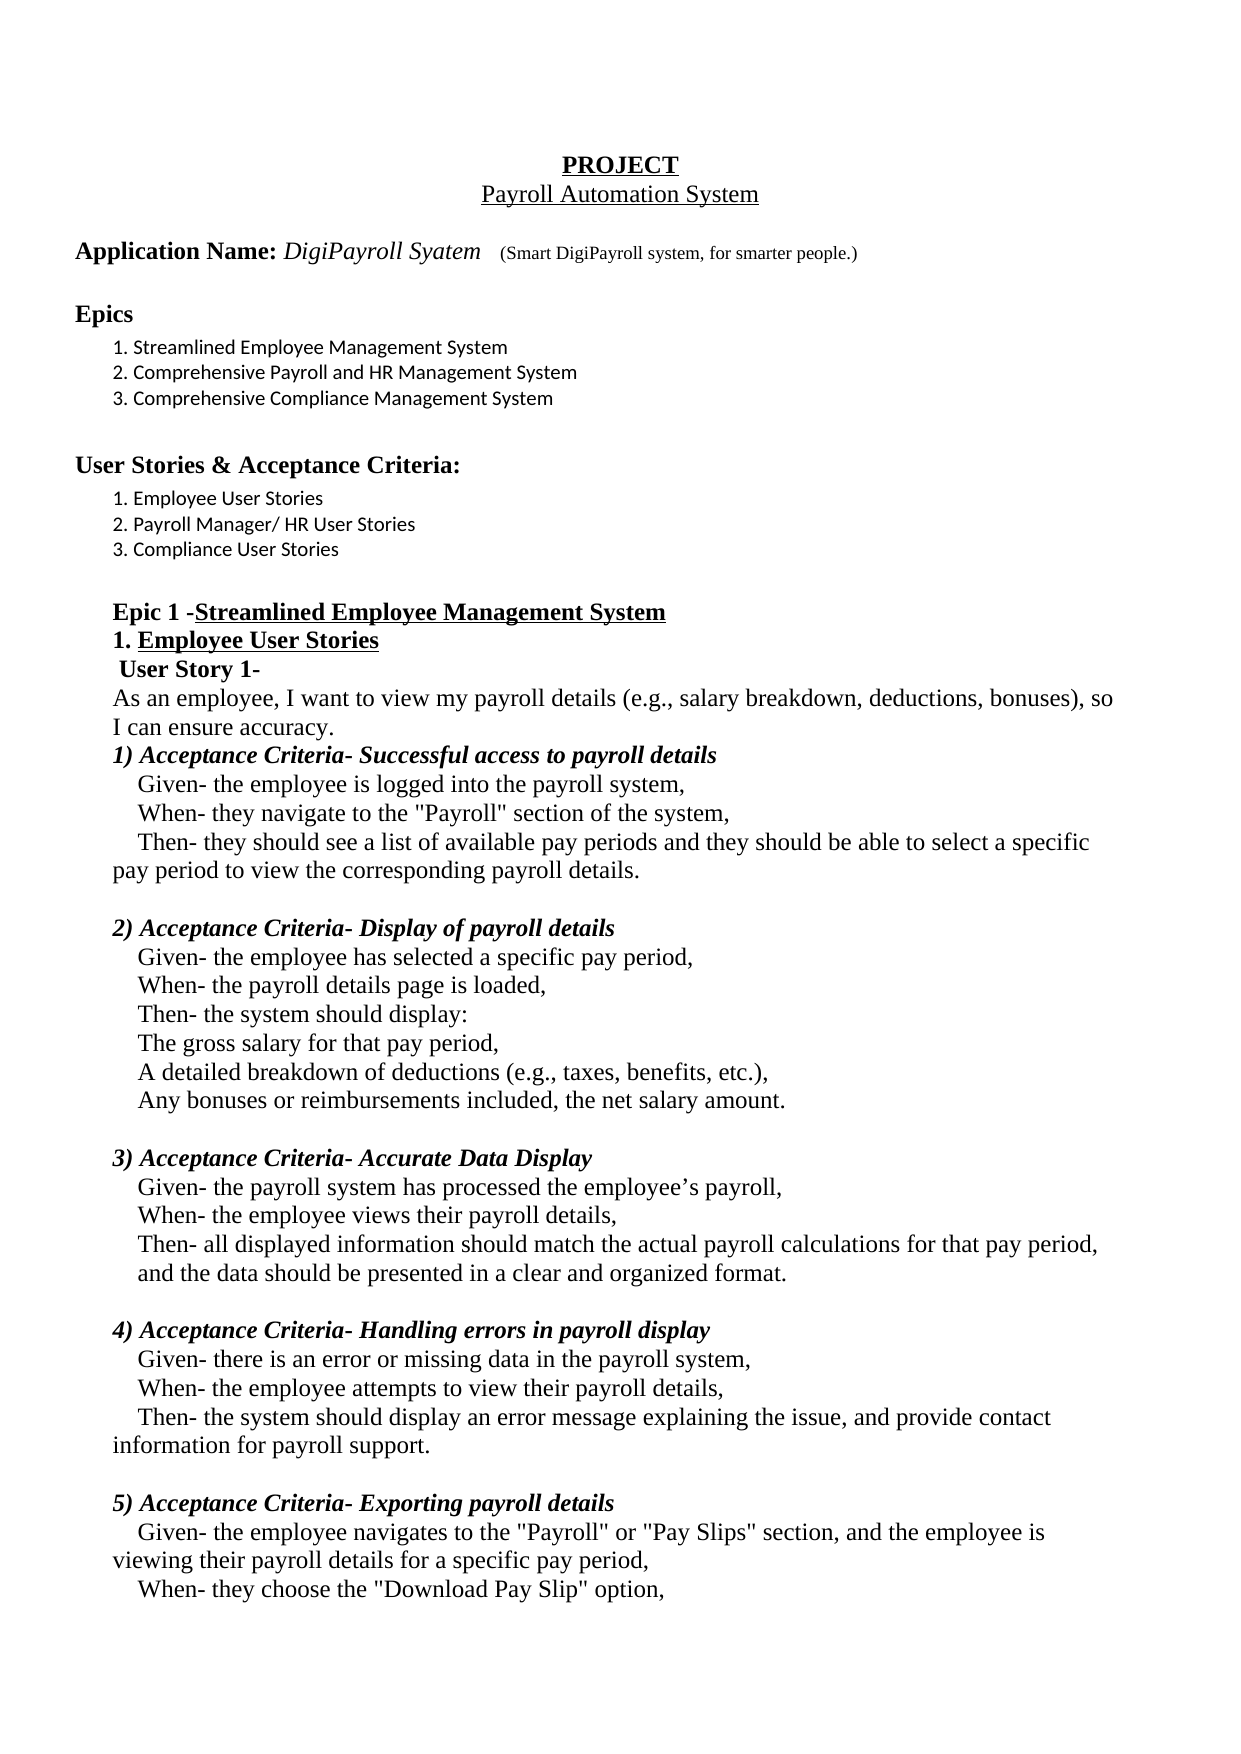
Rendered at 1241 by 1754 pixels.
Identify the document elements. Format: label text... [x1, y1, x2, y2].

text Then- all displayed information should match the actual payroll calculations for that pay period, [112, 1229, 1128, 1258]
list Acceptance Criteria- Exporting payroll details [112, 1488, 1128, 1517]
text As an employee, I want to view my payroll details (e.g., salary breakdown, deductions, bonuses), so I can ensure accuracy. [112, 683, 1128, 741]
list Acceptance Criteria- Handling errors in payroll display [112, 1316, 1128, 1344]
list Acceptance Criteria- Display of payroll details [112, 913, 1128, 942]
text PROJECT [112, 150, 1128, 179]
text Then- they should see a list of available pay periods and they should be able to select a specific pay period to view the corresponding payroll details. [112, 827, 1128, 884]
text A detailed breakdown of deductions (e.g., taxes, benefits, etc.), [112, 1057, 1128, 1086]
list Epic 1 -Streamlined Employee Management System [112, 597, 1128, 626]
text When- they choose the "Download Pay Slip" option, [112, 1574, 1128, 1603]
list Acceptance Criteria- Accurate Data Display [112, 1143, 1128, 1172]
text and the data should be presented in a clear and organized format. [112, 1258, 1128, 1287]
list Employee User Stories [112, 486, 1128, 511]
text Then- the system should display: [112, 999, 1128, 1028]
list Payroll Manager/ HR User Stories [112, 511, 1128, 536]
list Streamlined Employee Management System [112, 334, 1128, 359]
text When- the employee views their payroll details, [112, 1201, 1128, 1229]
text When- the payroll details page is loaded, [112, 971, 1128, 999]
text The gross salary for that pay period, [112, 1028, 1128, 1057]
text 1. Employee User Stories [112, 626, 1128, 654]
list Acceptance Criteria- Successful access to payroll details [112, 741, 1128, 769]
text Given- there is an error or missing data in the payroll system, [112, 1344, 1128, 1373]
list User Stories & Acceptance Criteria: [75, 451, 1128, 479]
text Given- the employee navigates to the "Payroll" or "Pay Slips" section, and the employee is viewing their payroll details for a specific pay period, [112, 1517, 1128, 1574]
text When- they navigate to the "Payroll" section of the system, [112, 798, 1128, 827]
list Comprehensive Payroll and HR Management System [112, 359, 1128, 385]
text Given- the payroll system has processed the employee’s payroll, [112, 1172, 1128, 1201]
text Then- the system should display an error message explaining the issue, and provide contact information for payroll support. [112, 1402, 1128, 1459]
list Compliance User Stories [112, 536, 1128, 562]
text Any bonuses or reimbursements included, the net salary amount. [112, 1086, 1128, 1114]
list Comprehensive Compliance Management System [112, 385, 1128, 410]
list Epics [75, 299, 1128, 328]
text Given- the employee has selected a specific pay period, [112, 942, 1128, 971]
text User Story 1- [112, 654, 1128, 683]
text Payroll Automation System [112, 179, 1128, 207]
text Given- the employee is logged into the payroll system, [112, 769, 1128, 798]
list Application Name: DigiPayroll Syatem (Smart DigiPayroll system, for smarter people.) [75, 236, 1128, 265]
text When- the employee attempts to view their payroll details, [112, 1373, 1128, 1402]
